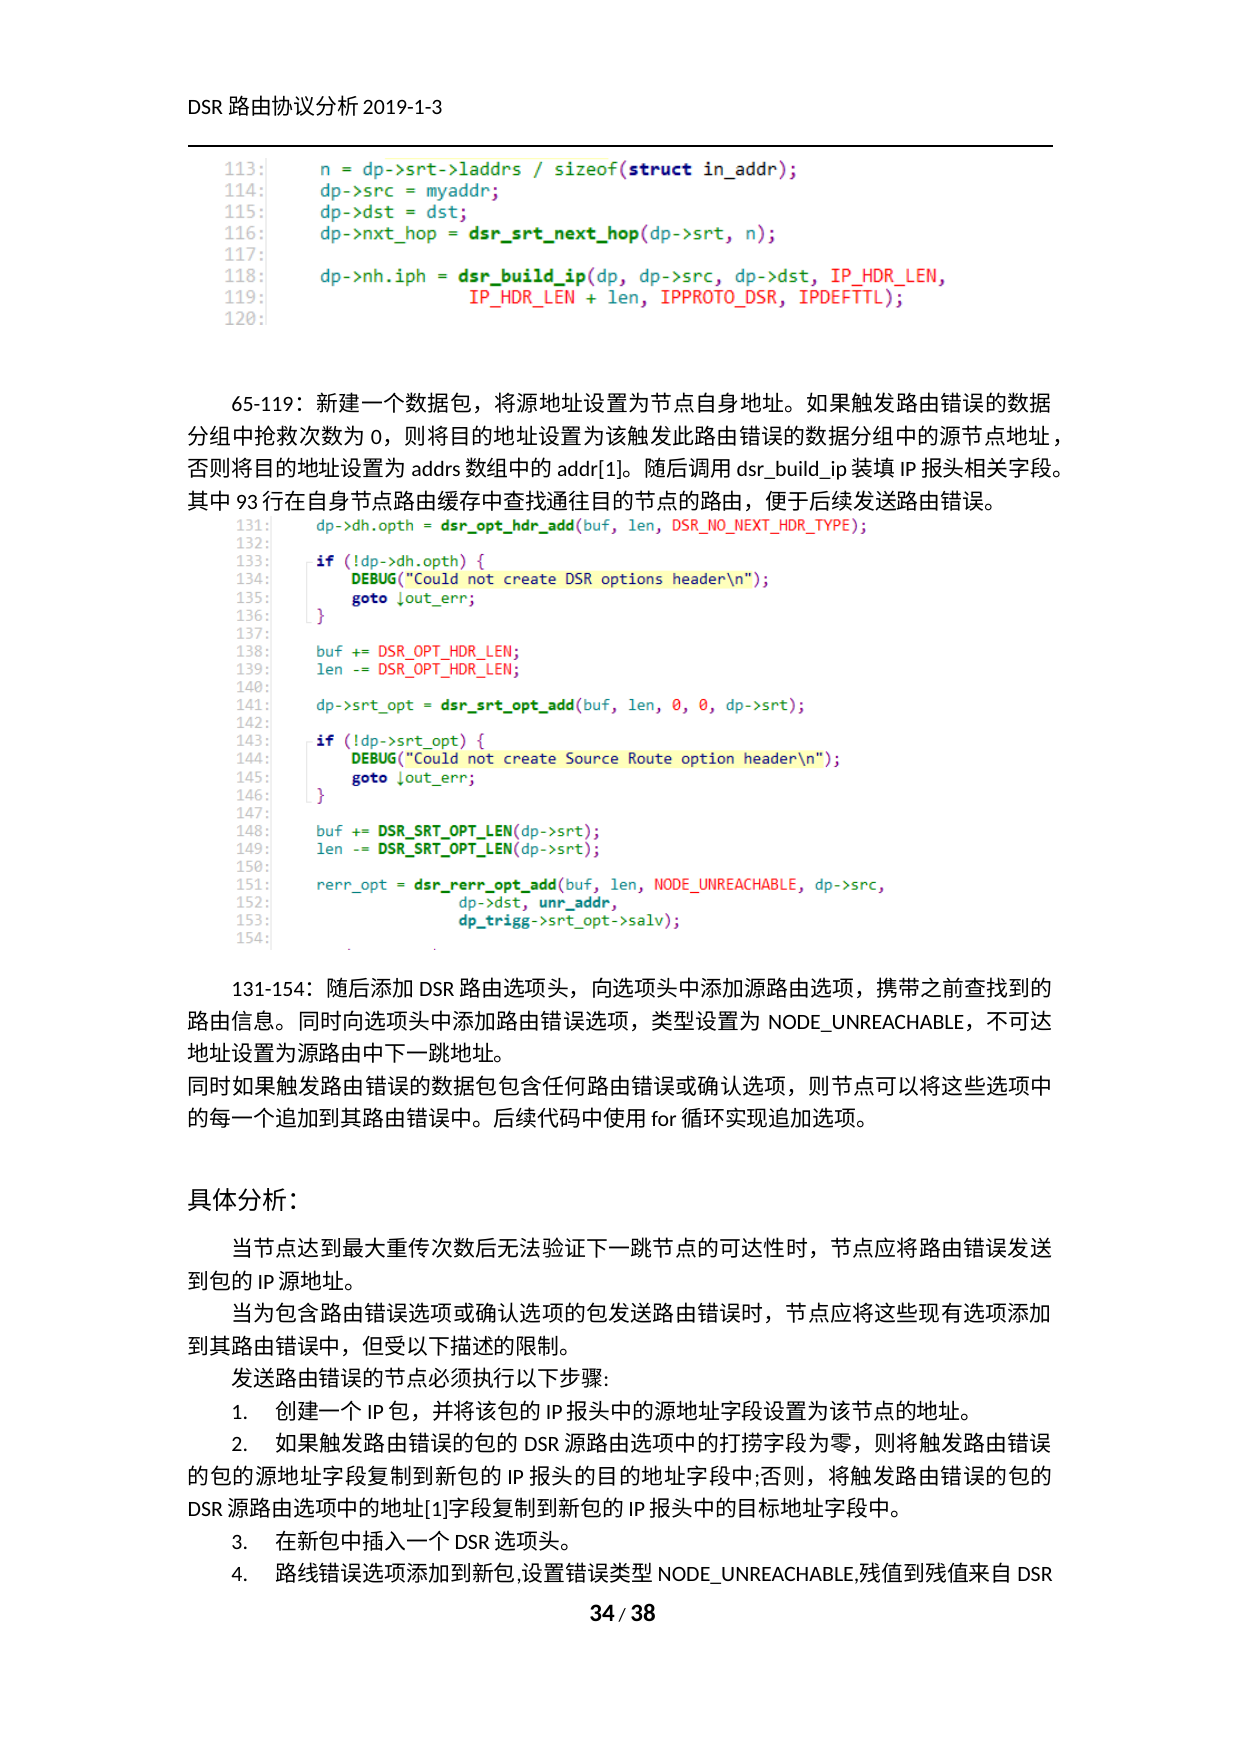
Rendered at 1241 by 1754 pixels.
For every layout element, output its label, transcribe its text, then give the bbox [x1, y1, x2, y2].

text 当节点达到最大重传次数后无法验证下一跳节点的可达性时，节点应将路由错误发送到包的IP源地址。 [187, 1231, 1053, 1296]
text 发送路由错误的节点必须执行以下步骤: [187, 1361, 1053, 1393]
text 3. 在新包中插入一个DSR选项头。 [187, 1523, 1053, 1556]
text 2. 如果触发路由错误的包的DSR源路由选项中的打捞字段为零，则将触发路由错误的包的源地址字段复制到新包的IP报头的目的地址字段中;否则，将触发路由错误的包的DSR源路由选项中的地址[1]字段复制到新包的IP报头中的目标地址字段中。 [187, 1426, 1053, 1523]
text 1. 创建一个IP包，并将该包的IP报头中的源地址字段设置为该节点的地址。 [187, 1393, 1053, 1426]
text 具体分析： [187, 1166, 1053, 1231]
text 131-154：随后添加DSR路由选项头，向选项头中添加源路由选项，携带之前查找到的路由信息。同时向选项头中添加路由错误选项，类型设置为NODE_UNREACHABLE，不可达地址设置为源路由中下一跳地址。 [187, 971, 1053, 1068]
text 当为包含路由错误选项或确认选项的包发送路由错误时，节点应将这些现有选项添加到其路由错误中，但受以下描述的限制。 [187, 1296, 1053, 1361]
text 65-119：新建一个数据包，将源地址设置为节点自身地址。如果触发路由错误的数据分组中抢救次数为0，则将目的地址设置为该触发此路由错误的数据分组中的源节点地址，否则将目的地址设置为addrs数组中的addr[1]。随后调用dsr_build_ip装填IP报头相关字段。其中93行在自身节点路由缓存中查找通往目的节点的路由，便于后续发送路由错误。 [187, 386, 1053, 516]
text 同时如果触发路由错误的数据包包含任何路由错误或确认选项，则节点可以将这些选项中的每一个追加到其路由错误中。后续代码中使用for循环实现追加选项。 [187, 1068, 1053, 1133]
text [187, 1556, 1053, 1588]
picture [226, 516, 1014, 950]
picture [207, 158, 1034, 325]
